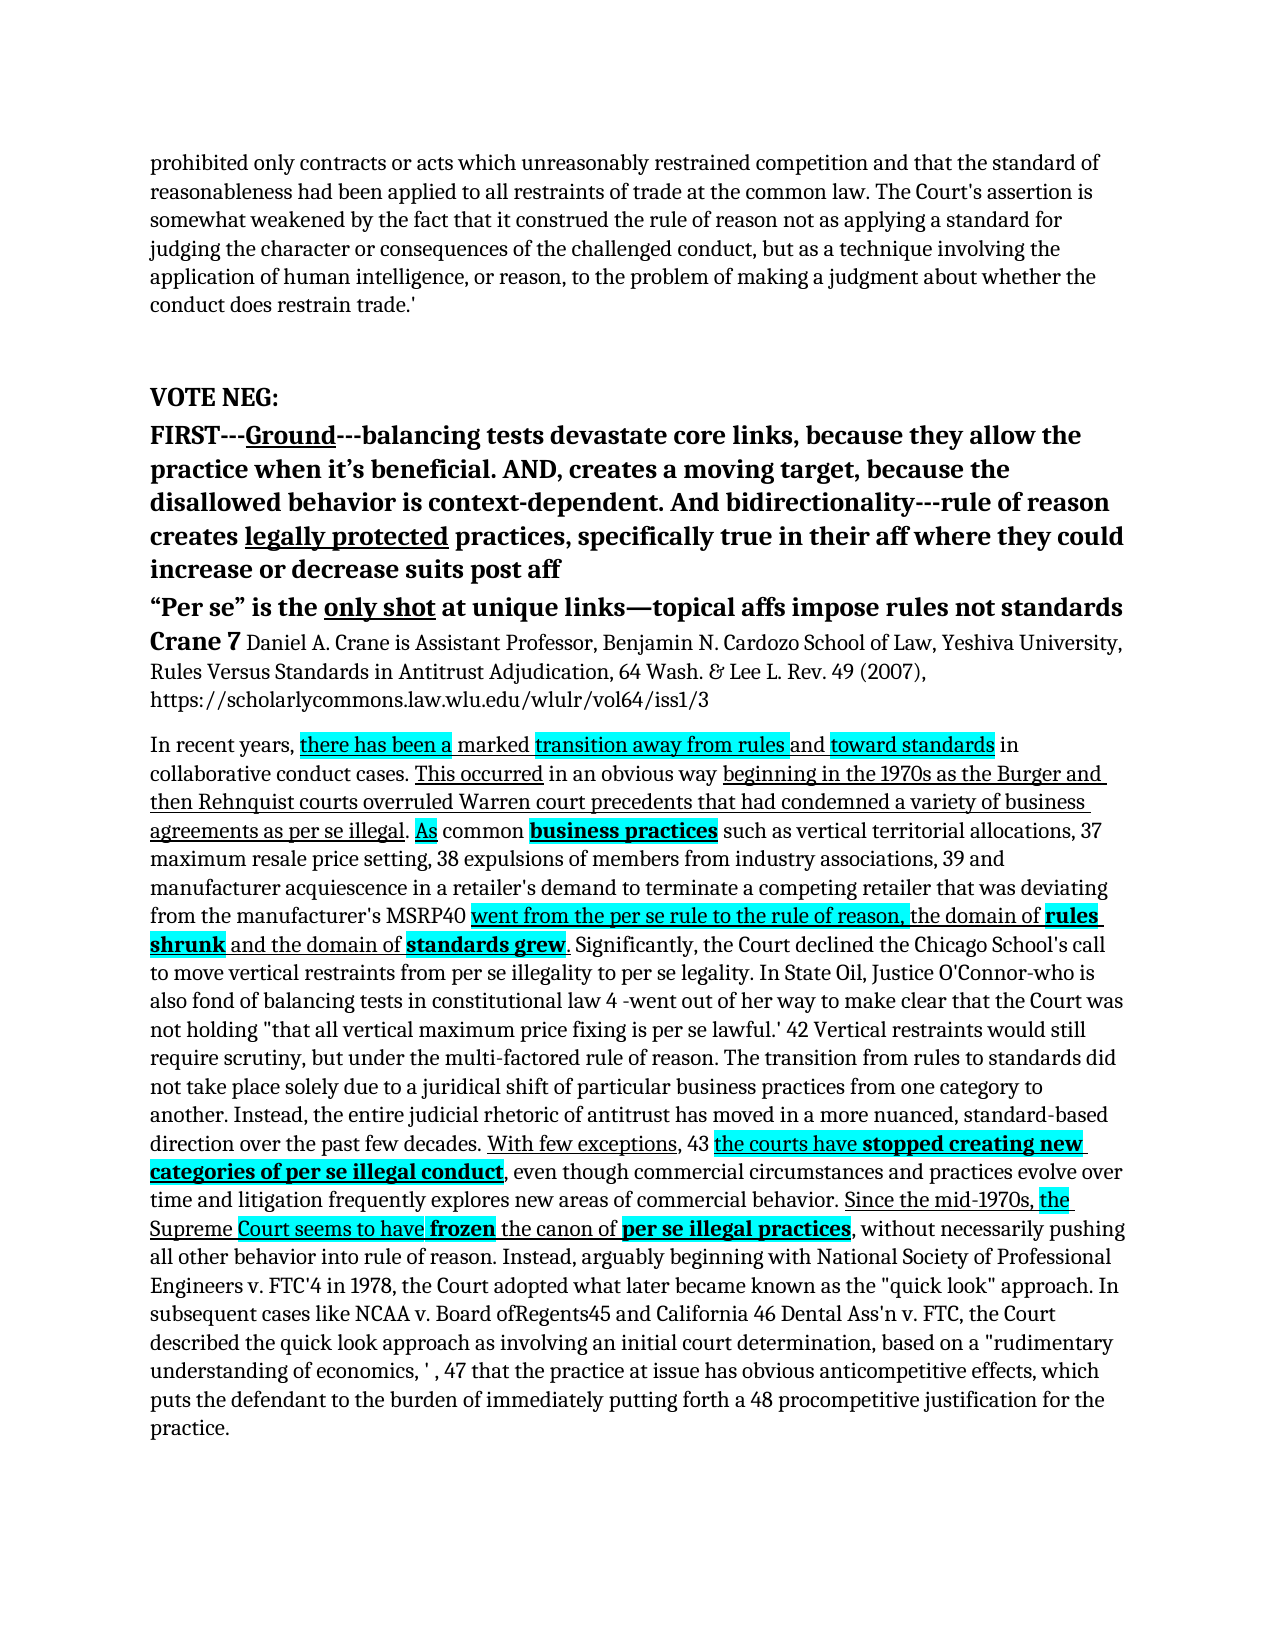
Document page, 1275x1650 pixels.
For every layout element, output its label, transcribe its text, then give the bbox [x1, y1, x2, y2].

subtitle FIRST---Ground---balancing tests devastate core links, because they allow the practice when it’s beneficial. AND, creates a moving target, because the disallowed behavior is context-dependent. And bidirectionality---rule of reason creates legally protected practices, specifically true in their aff where they could increase or decrease suits post aff [150, 420, 1125, 585]
text In recent years, there has been a marked transition away from rules and toward standards in collaborative conduct cases. This occurred in an obvious way beginning in the 1970s as the Burger and then Rehnquist courts overruled Warren court precedents that had condemned a variety of business agreements as per se illegal. As common business practices such as vertical territorial allocations, 37 maximum resale price setting, 38 expulsions of members from industry associations, 39 and manufacturer acquiescence in a retailer's demand to terminate a competing retailer that was deviating from the manufacturer's MSRP40 went from the per se rule to the rule of reason, the domain of rules shrunk and the domain of standards grew. Significantly, the Court declined the Chicago School's call to move vertical restraints from per se illegality to per se legality. In State Oil, Justice O'Connor-who is also fond of balancing tests in constitutional law 4 -went out of her way to make clear that the Court was not holding "that all vertical maximum price fixing is per se lawful.' 42 Vertical restraints would still require scrutiny, but under the multi-factored rule of reason. The transition from rules to standards did not take place solely due to a juridical shift of particular business practices from one category to another. Instead, the entire judicial rhetoric of antitrust has moved in a more nuanced, standard-based direction over the past few decades. With few exceptions, 43 the courts have stopped creating new categories of per se illegal conduct, even though commercial circumstances and practices evolve over time and litigation frequently explores new areas of commercial behavior. Since the mid-1970s, the Supreme Court seems to have frozen the canon of per se illegal practices, without necessarily pushing all other behavior into rule of reason. Instead, arguably beginning with National Society of Professional Engineers v. FTC'4 in 1978, the Court adopted what later became known as the "quick look" approach. In subsequent cases like NCAA v. Board ofRegents45 and California 46 Dental Ass'n v. FTC, the Court described the quick look approach as involving an initial court determination, based on a "rudimentary understanding of economics, ' , 47 that the practice at issue has obvious anticompetitive effects, which puts the defendant to the burden of immediately putting forth a 48 procompetitive justification for the practice. [150, 732, 1125, 1441]
text Crane 7 Daniel A. Crane is Assistant Professor, Benjamin N. Cardozo School of Law, Yeshiva University, Rules Versus Standards in Antitrust Adjudication, 64 Wash. & Lee L. Rev. 49 (2007), https://scholarlycommons.law.wlu.edu/wlulr/vol64/iss1/3 [150, 626, 1125, 713]
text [150, 150, 1125, 318]
subtitle VOTE NEG: [150, 382, 1125, 413]
subtitle “Per se” is the only shot at unique links—topical affs impose rules not standards [150, 592, 1125, 623]
